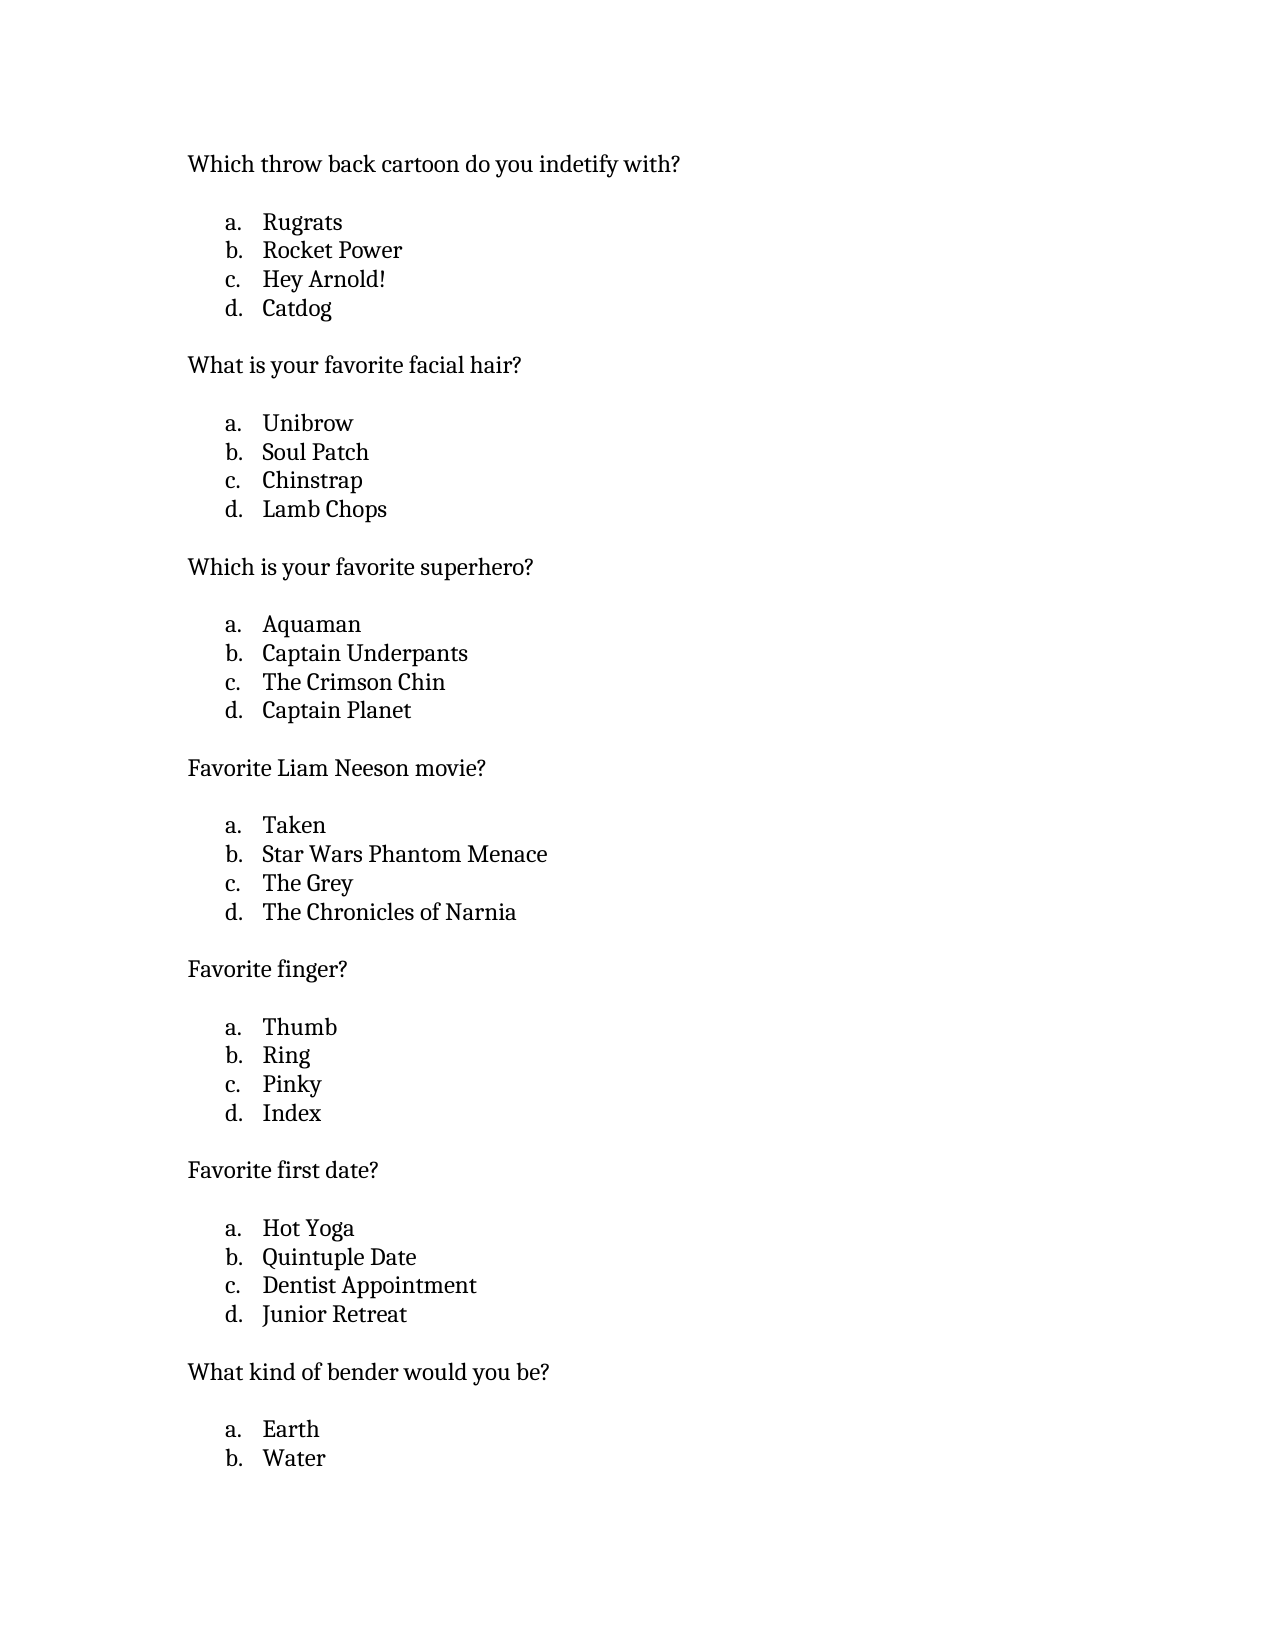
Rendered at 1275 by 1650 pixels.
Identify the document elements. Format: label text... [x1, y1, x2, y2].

list Catdog [225, 294, 1087, 322]
list Rugrats [225, 207, 1087, 236]
list Chinstrap [225, 466, 1087, 495]
list Soul Patch [225, 437, 1087, 466]
list Lamb Chops [225, 495, 1087, 524]
text Favorite finger? [187, 955, 1087, 984]
list Rocket Power [225, 236, 1087, 265]
text What is your favorite facial hair? [187, 351, 1087, 380]
text Favorite Liam Neeson movie? [187, 754, 1087, 782]
list Captain Planet [225, 696, 1087, 725]
list Quintuple Date [225, 1242, 1087, 1271]
list The Grey [225, 869, 1087, 897]
list Hey Arnold! [225, 265, 1087, 294]
list Pinky [225, 1070, 1087, 1099]
list Hot Yoga [225, 1214, 1087, 1242]
list Unibrow [225, 409, 1087, 437]
list Taken [225, 811, 1087, 840]
text What kind of bender would you be? [187, 1357, 1087, 1386]
list The Crimson Chin [225, 667, 1087, 696]
list Aquaman [225, 610, 1087, 639]
list Captain Underpants [225, 639, 1087, 667]
list Star Wars Phantom Menace [225, 840, 1087, 869]
list Index [225, 1099, 1087, 1127]
text Favorite first date? [187, 1156, 1087, 1185]
list Dentist Appointment [225, 1271, 1087, 1300]
list Ring [225, 1041, 1087, 1070]
list Thumb [225, 1012, 1087, 1041]
list Junior Retreat [225, 1300, 1087, 1329]
list Water [225, 1444, 1087, 1472]
text Which is your favorite superhero? [187, 552, 1087, 581]
list The Chronicles of Narnia [225, 897, 1087, 926]
text Which throw back cartoon do you indetify with? [187, 150, 1087, 179]
list Earth [225, 1415, 1087, 1444]
